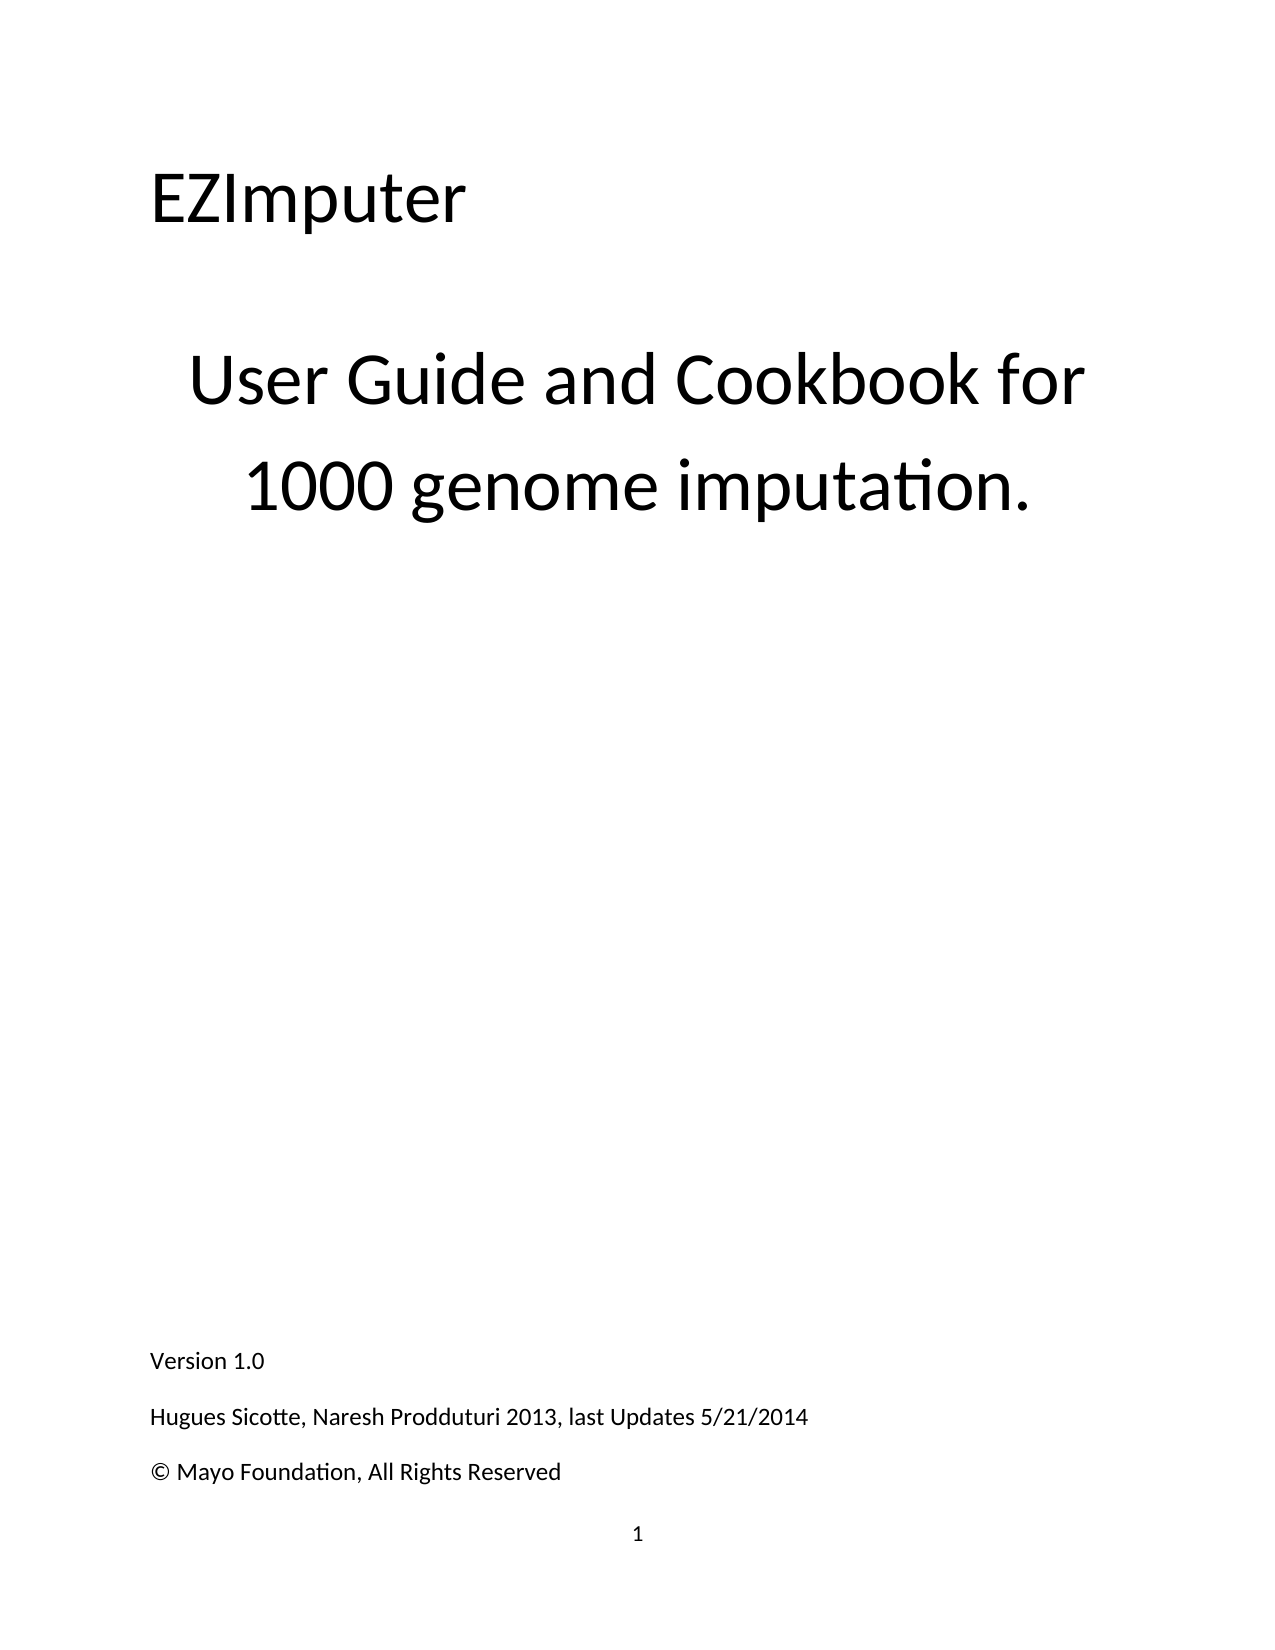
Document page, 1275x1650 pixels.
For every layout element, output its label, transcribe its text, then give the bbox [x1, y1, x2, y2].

text © Mayo Foundation, All Rights Reserved [150, 1456, 1125, 1487]
text User Guide and Cookbook for 1000 genome imputation. [150, 332, 1125, 529]
text Hugues Sicotte, Naresh Prodduturi 2013, last Updates 5/21/2014 [150, 1401, 1125, 1431]
text Version 1.0 [150, 1345, 1125, 1375]
text EZImputer [150, 150, 1125, 242]
